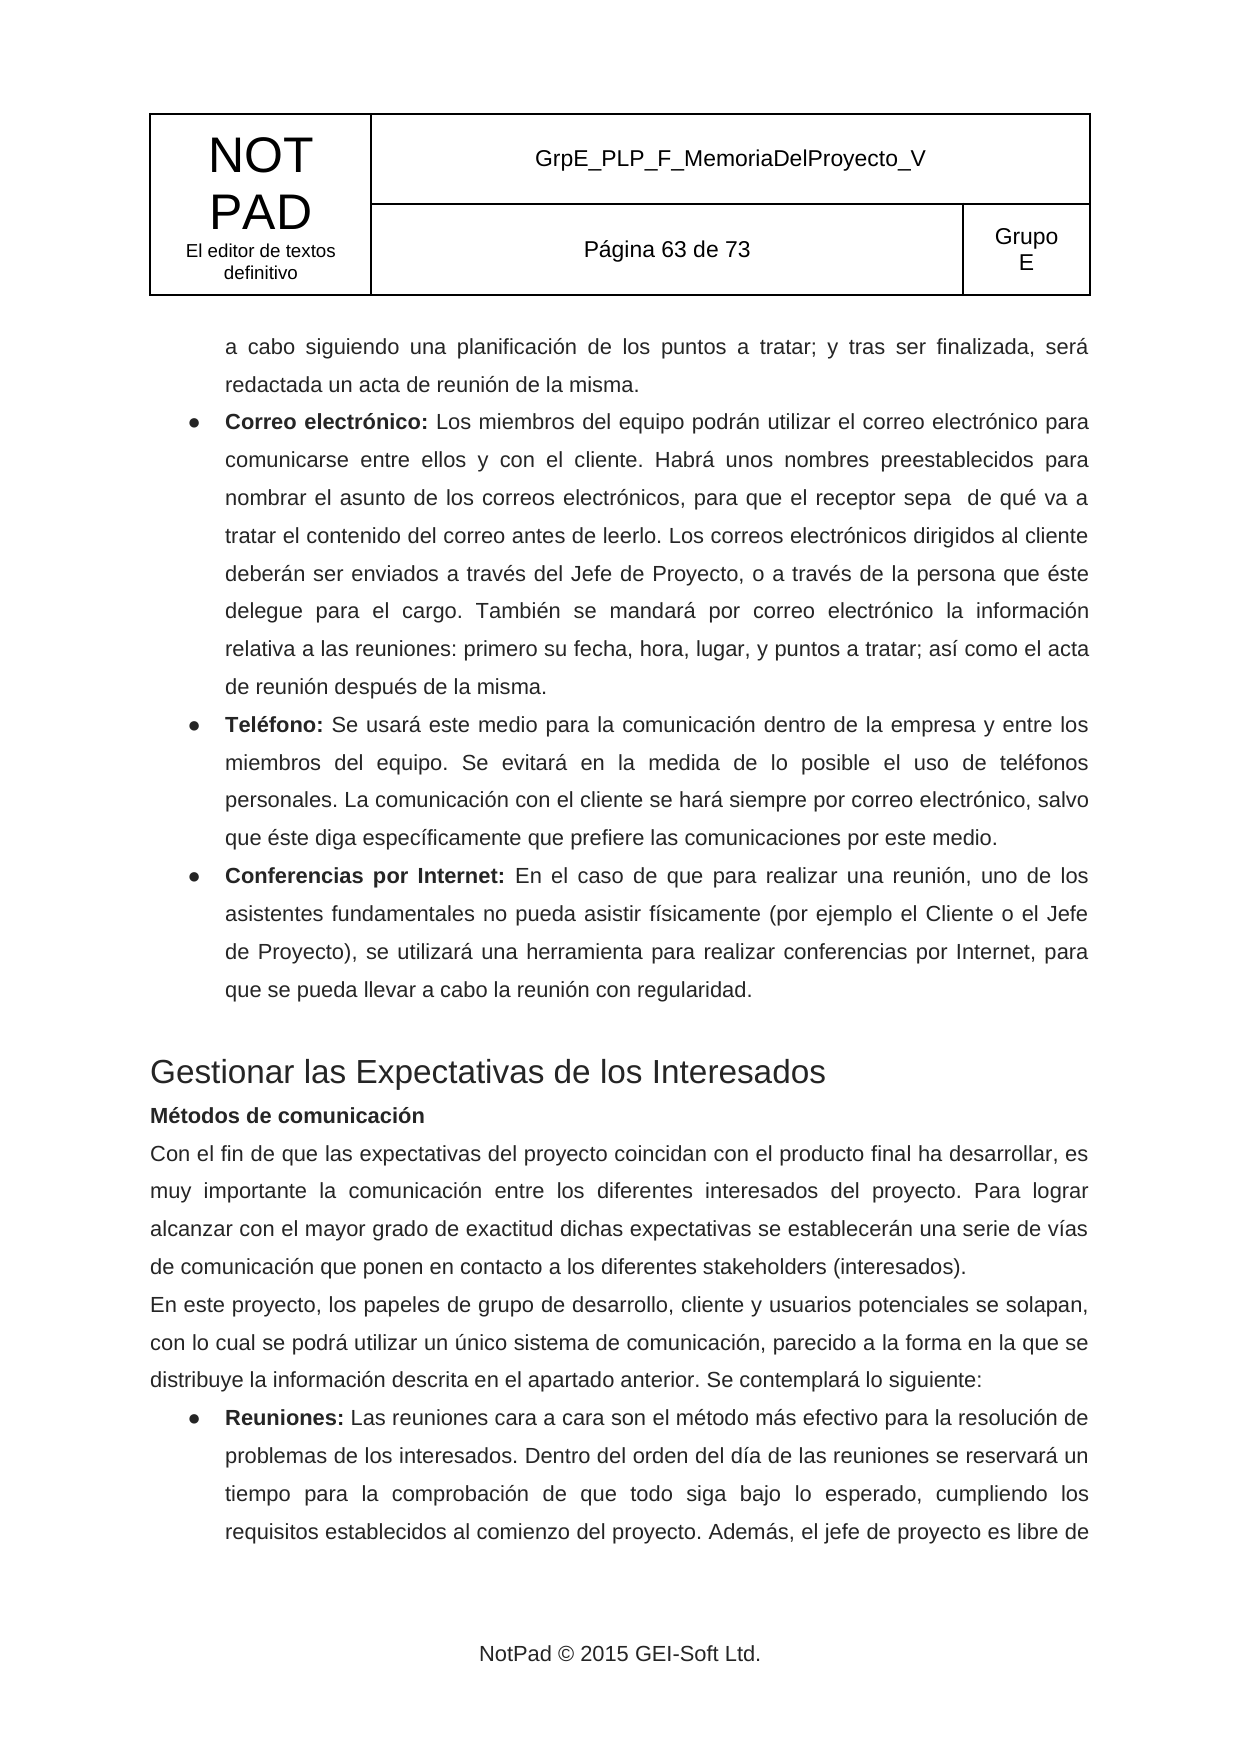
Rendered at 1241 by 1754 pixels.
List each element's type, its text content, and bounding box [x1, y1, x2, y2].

text En este proyecto, los papeles de grupo de desarrollo, cliente y usuarios potenciales se solapan, con lo cual se podrá utilizar un único sistema de comunicación, parecido a la forma en la que se distribuye la información descrita en el apartado anterior. Se contemplará lo siguiente: [150, 1292, 1090, 1393]
list Correo electrónico: Los miembros del equipo podrán utilizar el correo electrónico para comunicarse entre ellos y con el cliente. Habrá unos nombres preestablecidos para nombrar el asunto de los correos electrónicos, para que el receptor sepa de qué va a tratar el contenido del correo antes de leerlo. Los correos electrónicos dirigidos al cliente deberán ser enviados a través del Jefe de Proyecto, o a través de la persona que éste delegue para el cargo. También se mandará por correo electrónico la información relativa a las reuniones: primero su fecha, hora, lugar, y puntos a tratar; así como el acta de reunión después de la misma. [187, 409, 1090, 699]
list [187, 334, 1090, 397]
text Métodos de comunicación [150, 1103, 1090, 1128]
list Teléfono: Se usará este medio para la comunicación dentro de la empresa y entre los miembros del equipo. Se evitará en la medida de lo posible el uso de teléfonos personales. La comunicación con el cliente se hará siempre por correo electrónico, salvo que éste diga específicamente que prefiere las comunicaciones por este medio. [187, 712, 1090, 850]
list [187, 1405, 1090, 1544]
subtitle Gestionar las Expectativas de los Interesados [150, 1052, 1090, 1090]
list Conferencias por Internet: En el caso de que para realizar una reunión, uno de los asistentes fundamentales no pueda asistir físicamente (por ejemplo el Cliente o el Jefe de Proyecto), se utilizará una herramienta para realizar conferencias por Internet, para que se pueda llevar a cabo la reunión con regularidad. [187, 863, 1090, 1002]
text Con el fin de que las expectativas del proyecto coincidan con el producto final ha desarrollar, es muy importante la comunicación entre los diferentes interesados del proyecto. Para lograr alcanzar con el mayor grado de exactitud dichas expectativas se establecerán una serie de vías de comunicación que ponen en contacto a los diferentes stakeholders (interesados). [150, 1141, 1090, 1279]
